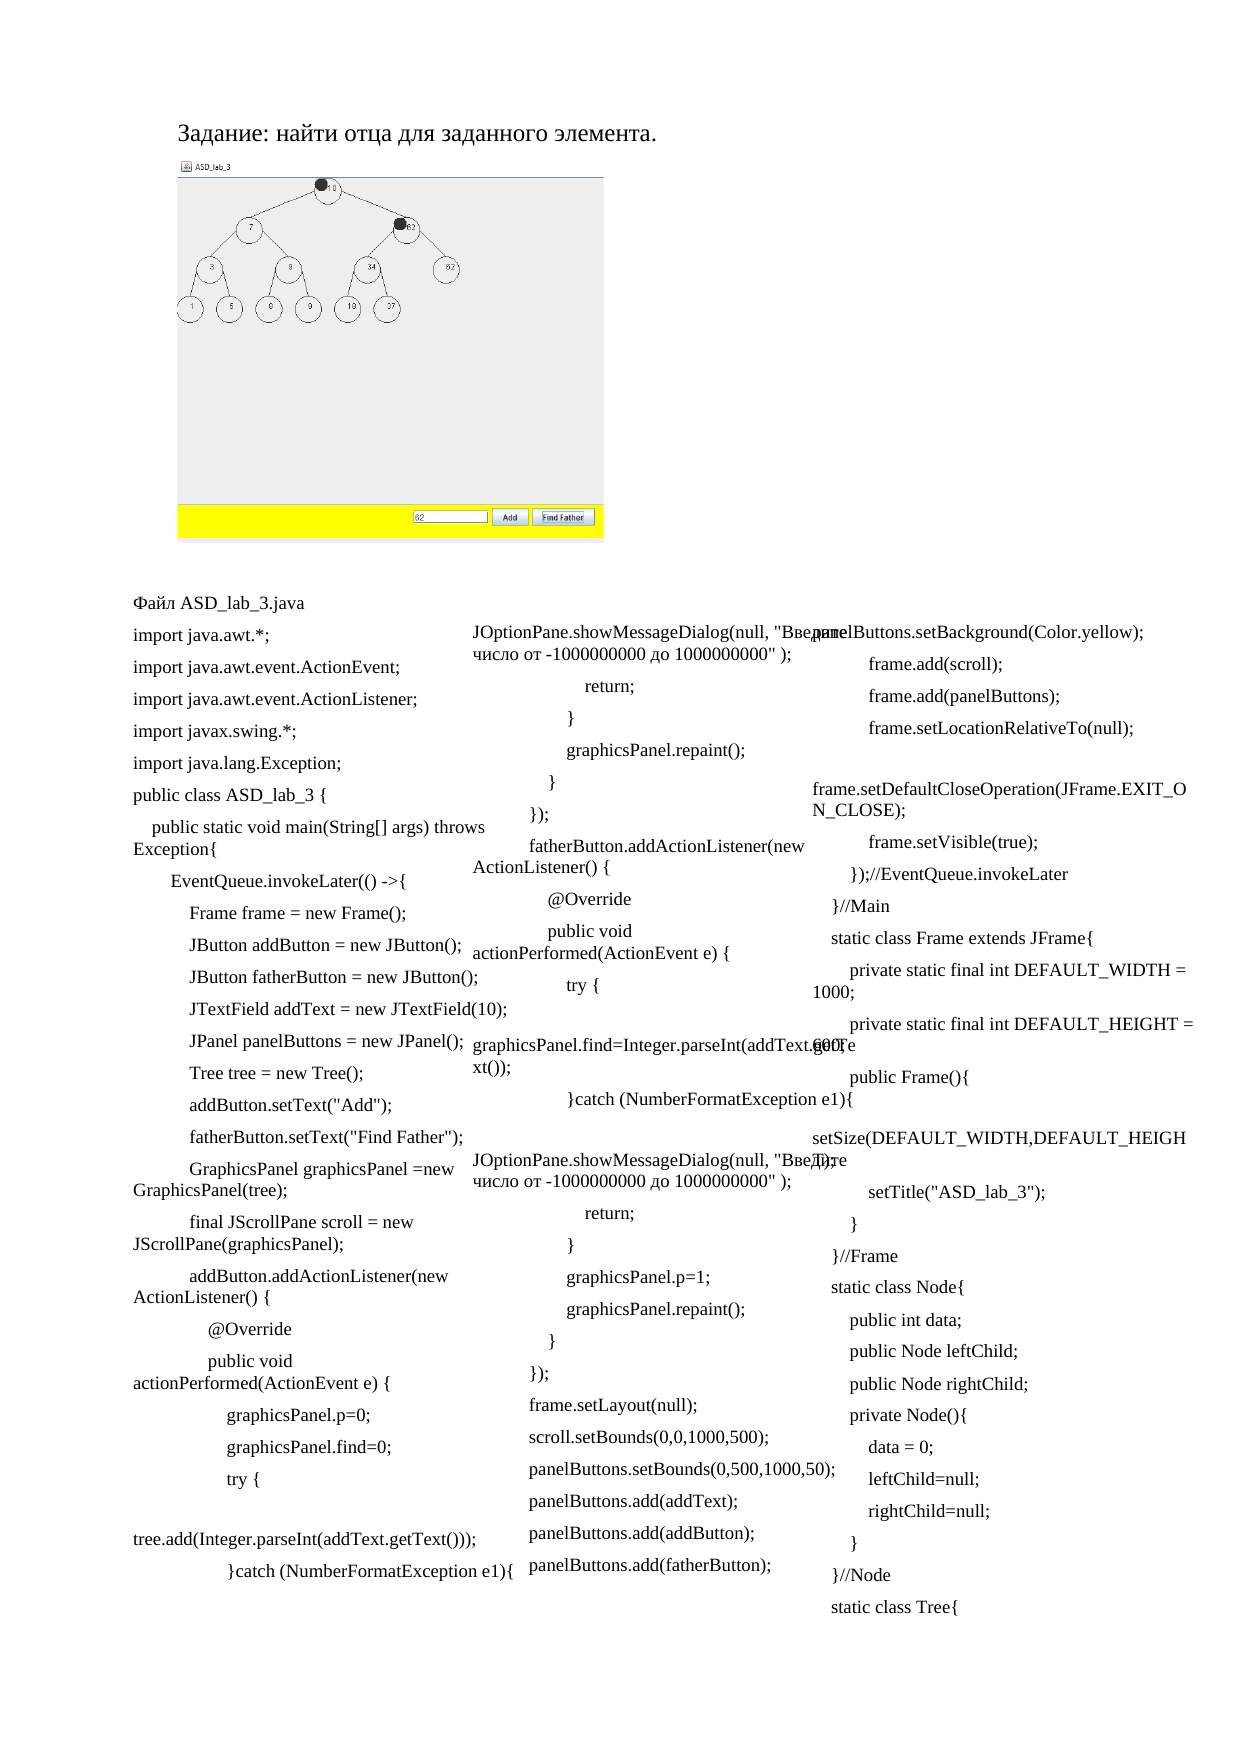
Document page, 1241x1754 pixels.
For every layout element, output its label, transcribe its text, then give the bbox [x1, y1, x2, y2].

text frame.add(panelButtons); [834, 685, 1196, 707]
text frame.setDefaultCloseOperation(JFrame.EXIT_ON_CLOSE); [834, 749, 1196, 821]
text tree.add(Integer.parseInt(addText.getText())); [133, 1499, 495, 1550]
text Задание: найти отца для заданного элемента. [177, 118, 1152, 147]
text JOptionPane.showMessageDialog(null, "Введите число от -1000000000 до 1000000000" ); [494, 1120, 834, 1192]
text scroll.setBounds(0,0,1000,500); [494, 1426, 834, 1447]
text JButton addButton = new JButton(); [133, 934, 494, 955]
text }//Node [834, 1564, 1196, 1586]
picture [177, 157, 604, 543]
text frame.setLocationRelativeTo(null); [834, 717, 1196, 738]
text @Override [133, 1318, 495, 1340]
text rightChild=null; [834, 1500, 1196, 1522]
text graphicsPanel.p=0; [133, 1404, 495, 1425]
text } [834, 1212, 1196, 1234]
text graphicsPanel.p=1; [494, 1266, 834, 1288]
text panelButtons.add(addText); [494, 1490, 834, 1511]
text import javax.swing.*; [133, 720, 495, 742]
text JTextField addText = new JTextField(10); [133, 998, 495, 1019]
text } [494, 771, 834, 792]
text import java.awt.event.ActionEvent; [133, 656, 495, 678]
text JButton fatherButton = new JButton(); [133, 966, 495, 987]
text try { [133, 1468, 495, 1489]
text panelButtons.setBackground(Color.yellow); [834, 592, 1196, 643]
text } [494, 707, 834, 728]
text setSize(DEFAULT_WIDTH,DEFAULT_HEIGHT); [834, 1098, 1196, 1170]
text } [834, 1532, 1196, 1554]
text fatherButton.addActionListener(new ActionListener() { [494, 834, 834, 878]
text public Node leftChild; [834, 1340, 1196, 1362]
text import java.awt.event.ActionListener; [133, 688, 495, 710]
text panelButtons.add(fatherButton); [494, 1554, 834, 1575]
text Файл ASD_lab_3.java [133, 592, 494, 614]
text addButton.setText("Add"); [133, 1093, 495, 1115]
text private static final int DEFAULT_HEIGHT = 600; [834, 1013, 1196, 1056]
text frame.setLayout(null); [494, 1394, 834, 1416]
text static class Frame extends JFrame{ [834, 927, 1196, 949]
text final JScrollPane scroll = new JScrollPane(graphicsPanel); [133, 1211, 495, 1254]
text });//EventQueue.invokeLater [834, 863, 1196, 885]
text static class Node{ [834, 1276, 1196, 1298]
text public void actionPerformed(ActionEvent e) { [133, 1350, 495, 1393]
text frame.add(scroll); [834, 653, 1196, 674]
text }); [494, 802, 834, 824]
text addButton.addActionListener(new ActionListener() { [133, 1264, 495, 1308]
text }//Frame [834, 1244, 1196, 1266]
text try { [494, 973, 834, 995]
text fatherButton.setText("Find Father"); [133, 1126, 494, 1147]
text leftChild=null; [834, 1468, 1196, 1490]
text return; [494, 1202, 834, 1224]
text graphicsPanel.repaint(); [494, 738, 834, 760]
text private static final int DEFAULT_WIDTH = 1000; [834, 959, 1196, 1002]
text public class ASD_lab_3 { [133, 784, 495, 806]
text static class Tree{ [834, 1596, 1196, 1618]
text public static void main(String[] args) throws Exception{ [133, 816, 495, 859]
text graphicsPanel.find=Integer.parseInt(addText.getText()); [494, 1006, 834, 1077]
text } [494, 1234, 834, 1256]
text }catch (NumberFormatException e1){ [133, 1560, 495, 1582]
text graphicsPanel.repaint(); [494, 1298, 834, 1319]
text JPanel panelButtons = new JPanel(); [133, 1029, 494, 1051]
text GraphicsPanel graphicsPanel =new GraphicsPanel(tree); [133, 1157, 495, 1201]
text panelButtons.add(addButton); [494, 1522, 834, 1543]
text }catch (NumberFormatException e1){ [494, 1088, 834, 1109]
text JOptionPane.showMessageDialog(null, "Введите число от -1000000000 до 1000000000" ); [494, 592, 834, 664]
text frame.setVisible(true); [834, 831, 1196, 853]
text return; [494, 674, 834, 696]
text @Override [494, 888, 834, 909]
text Frame frame = new Frame(); [133, 902, 495, 923]
text } [494, 1330, 834, 1352]
text import java.awt.*; [133, 624, 494, 646]
text Tree tree = new Tree(); [133, 1062, 495, 1083]
text private Node(){ [834, 1404, 1196, 1426]
text public Frame(){ [834, 1066, 1196, 1088]
text EventQueue.invokeLater(() ->{ [133, 870, 495, 891]
text import java.lang.Exception; [133, 752, 495, 774]
text panelButtons.setBounds(0,500,1000,50); [494, 1458, 834, 1479]
text setTitle("ASD_lab_3"); [834, 1181, 1196, 1202]
text }//Main [834, 895, 1196, 917]
text public int data; [834, 1308, 1196, 1330]
text graphicsPanel.find=0; [133, 1436, 495, 1457]
text public void actionPerformed(ActionEvent e) { [494, 920, 834, 963]
text data = 0; [834, 1436, 1196, 1458]
text public Node rightChild; [834, 1372, 1196, 1394]
text }); [494, 1362, 834, 1383]
